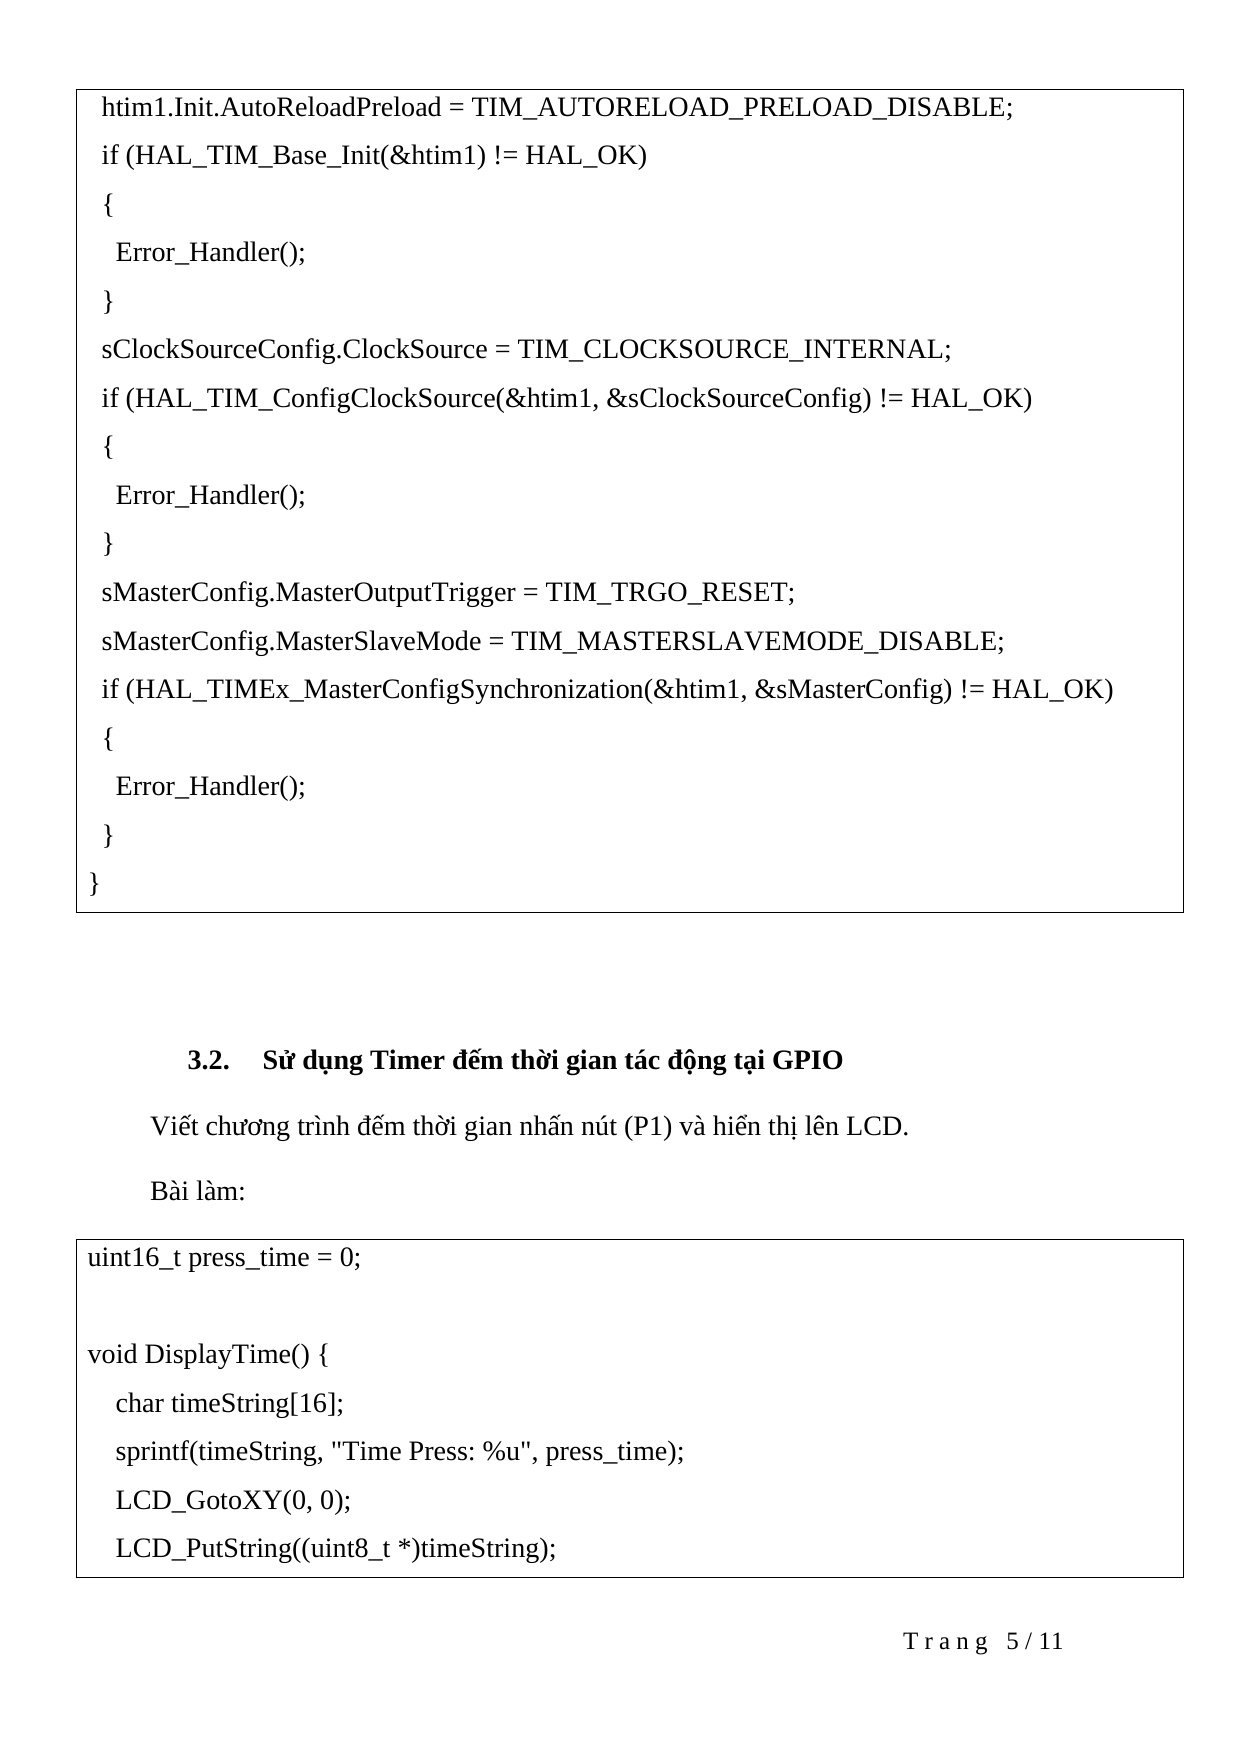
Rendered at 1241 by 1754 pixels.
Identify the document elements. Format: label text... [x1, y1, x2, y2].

text Bài làm: [150, 1174, 1090, 1206]
list Sử dụng Timer đếm thời gian tác động tại GPIO [187, 1043, 1090, 1076]
text Viết chương trình đếm thời gian nhấn nút (P1) và hiển thị lên LCD. [150, 1108, 1090, 1141]
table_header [77, 1240, 1183, 1577]
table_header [77, 90, 1183, 912]
